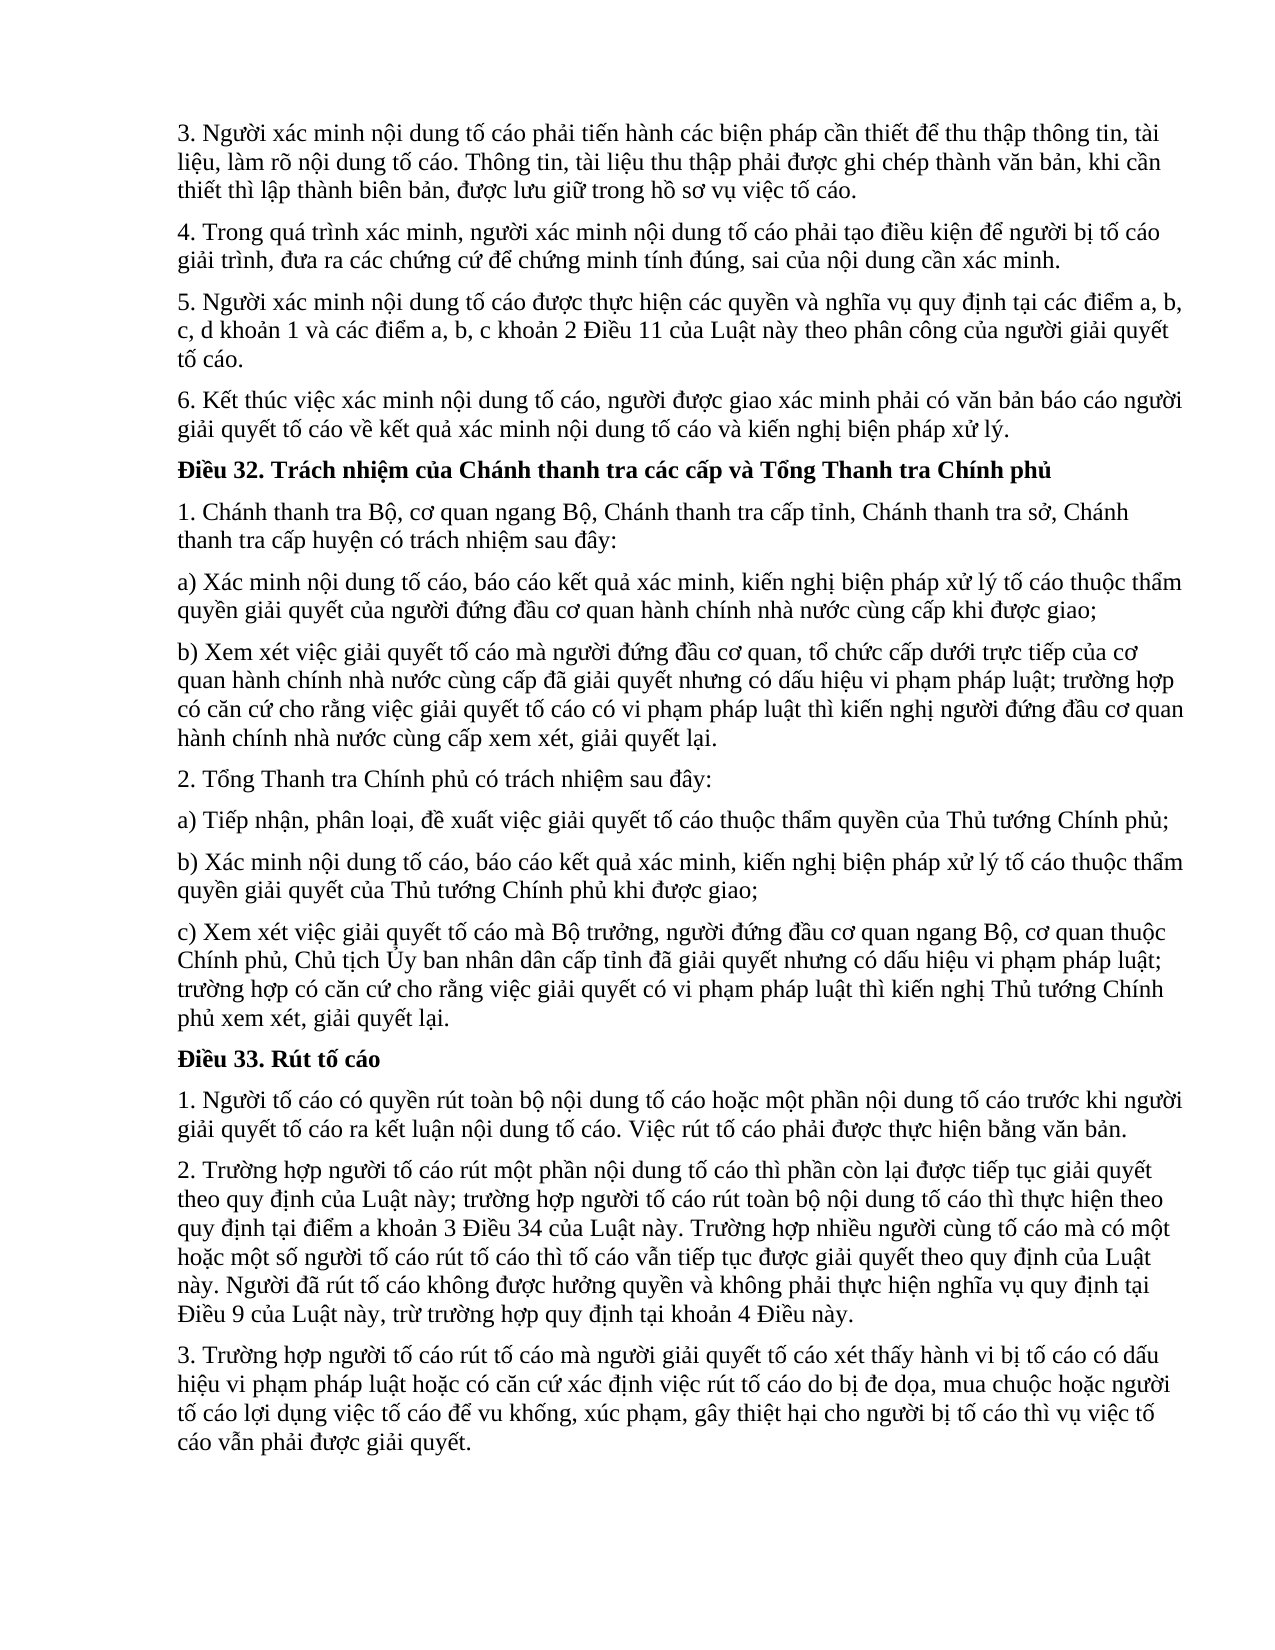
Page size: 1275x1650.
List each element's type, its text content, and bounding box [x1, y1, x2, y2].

text b) Xác minh nội dung tố cáo, báo cáo kết quả xác minh, kiến nghị biện pháp xử lý tố cáo thuộc thẩm quyền giải quyết của Thủ tướng Chính phủ khi được giao; [177, 847, 1186, 904]
text 3. Trường hợp người tố cáo rút tố cáo mà người giải quyết tố cáo xét thấy hành vi bị tố cáo có dấu hiệu vi phạm pháp luật hoặc có căn cứ xác định việc rút tố cáo do bị đe dọa, mua chuộc hoặc người tố cáo lợi dụng việc tố cáo để vu khống, xúc phạm, gây thiệt hại cho người bị tố cáo thì vụ việc tố cáo vẫn phải được giải quyết. [177, 1341, 1186, 1456]
text 1. Chánh thanh tra Bộ, cơ quan ngang Bộ, Chánh thanh tra cấp tỉnh, Chánh thanh tra sở, Chánh thanh tra cấp huyện có trách nhiệm sau đây: [177, 497, 1186, 554]
text a) Xác minh nội dung tố cáo, báo cáo kết quả xác minh, kiến nghị biện pháp xử lý tố cáo thuộc thẩm quyền giải quyết của người đứng đầu cơ quan hành chính nhà nước cùng cấp khi được giao; [177, 567, 1186, 624]
text b) Xem xét việc giải quyết tố cáo mà người đứng đầu cơ quan, tổ chức cấp dưới trực tiếp của cơ quan hành chính nhà nước cùng cấp đã giải quyết nhưng có dấu hiệu vi phạm pháp luật; trường hợp có căn cứ cho rằng việc giải quyết tố cáo có vi phạm pháp luật thì kiến nghị người đứng đầu cơ quan hành chính nhà nước cùng cấp xem xét, giải quyết lại. [177, 637, 1186, 752]
text 2. Tổng Thanh tra Chính phủ có trách nhiệm sau đây: [177, 764, 1186, 793]
text 5. Người xác minh nội dung tố cáo được thực hiện các quyền và nghĩa vụ quy định tại các điểm a, b, c, d khoản 1 và các điểm a, b, c khoản 2 Điều 11 của Luật này theo phân công của người giải quyết tố cáo. [177, 287, 1186, 373]
text a) Tiếp nhận, phân loại, đề xuất việc giải quyết tố cáo thuộc thẩm quyền của Thủ tướng Chính phủ; [177, 806, 1186, 834]
text 3. Người xác minh nội dung tố cáo phải tiến hành các biện pháp cần thiết để thu thập thông tin, tài liệu, làm rõ nội dung tố cáo. Thông tin, tài liệu thu thập phải được ghi chép thành văn bản, khi cần thiết thì lập thành biên bản, được lưu giữ trong hồ sơ vụ việc tố cáo. [177, 118, 1186, 204]
text 1. Người tố cáo có quyền rút toàn bộ nội dung tố cáo hoặc một phần nội dung tố cáo trước khi người giải quyết tố cáo ra kết luận nội dung tố cáo. Việc rút tố cáo phải được thực hiện bằng văn bản. [177, 1086, 1186, 1143]
text Điều 32. Trách nhiệm của Chánh thanh tra các cấp và Tổng Thanh tra Chính phủ [177, 456, 1186, 484]
text c) Xem xét việc giải quyết tố cáo mà Bộ trưởng, người đứng đầu cơ quan ngang Bộ, cơ quan thuộc Chính phủ, Chủ tịch Ủy ban nhân dân cấp tỉnh đã giải quyết nhưng có dấu hiệu vi phạm pháp luật; trường hợp có căn cứ cho rằng việc giải quyết có vi phạm pháp luật thì kiến nghị Thủ tướng Chính phủ xem xét, giải quyết lại. [177, 917, 1186, 1032]
text Điều 33. Rút tố cáo [177, 1044, 1186, 1073]
text 4. Trong quá trình xác minh, người xác minh nội dung tố cáo phải tạo điều kiện để người bị tố cáo giải trình, đưa ra các chứng cứ để chứng minh tính đúng, sai của nội dung cần xác minh. [177, 217, 1186, 274]
text 6. Kết thúc việc xác minh nội dung tố cáo, người được giao xác minh phải có văn bản báo cáo người giải quyết tố cáo về kết quả xác minh nội dung tố cáo và kiến nghị biện pháp xử lý. [177, 386, 1186, 443]
text 2. Trường hợp người tố cáo rút một phần nội dung tố cáo thì phần còn lại được tiếp tục giải quyết theo quy định của Luật này; trường hợp người tố cáo rút toàn bộ nội dung tố cáo thì thực hiện theo quy định tại điểm a khoản 3 Điều 34 của Luật này. Trường hợp nhiều người cùng tố cáo mà có một hoặc một số người tố cáo rút tố cáo thì tố cáo vẫn tiếp tục được giải quyết theo quy định của Luật này. Người đã rút tố cáo không được hưởng quyền và không phải thực hiện nghĩa vụ quy định tại Điều 9 của Luật này, trừ trường hợp quy định tại khoản 4 Điều này. [177, 1156, 1186, 1328]
